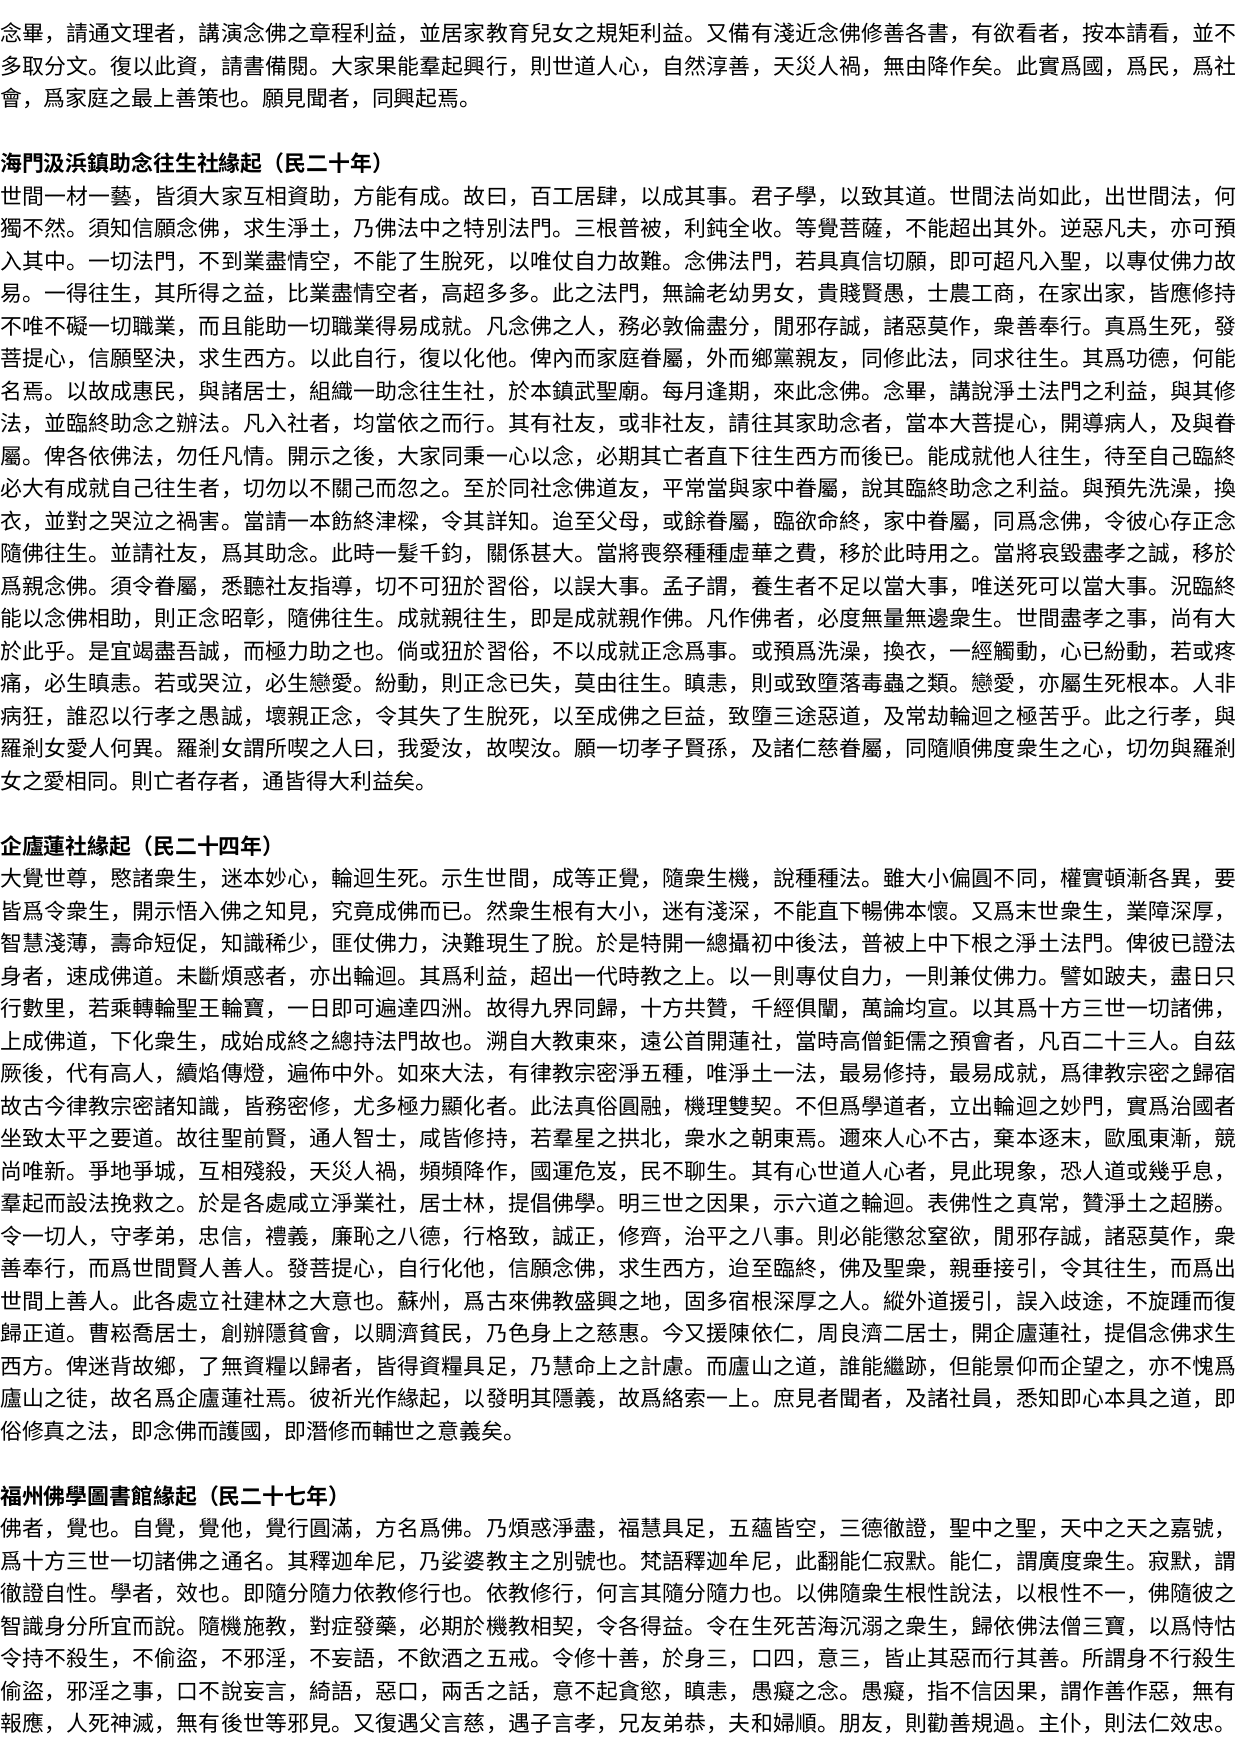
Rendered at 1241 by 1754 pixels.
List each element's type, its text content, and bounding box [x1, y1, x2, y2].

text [0, 1511, 1240, 1738]
subtitle 福州佛學圖書館緣起（民二十七年） [0, 1478, 1240, 1511]
text 世間一材一藝，皆須大家互相資助，方能有成。故曰，百工居肆，以成其事。君子學，以致其道。世間法尚如此，出世間法，何獨不然。須知信願念佛，求生淨土，乃佛法中之特別法門。三根普被，利鈍全收。等覺菩薩，不能超出其外。逆惡凡夫，亦可預入其中。一切法門，不到業盡情空，不能了生脫死，以唯仗自力故難。念佛法門，若具真信切願，即可超凡入聖，以專仗佛力故易。一得往生，其所得之益，比業盡情空者，高超多多。此之法門，無論老幼男女，貴賤賢愚，士農工商，在家出家，皆應修持。不唯不礙一切職業，而且能助一切職業得易成就。凡念佛之人，務必敦倫盡分，閒邪存誠，諸惡莫作，衆善奉行。真爲生死，發菩提心，信願堅決，求生西方。以此自行，復以化他。俾內而家庭眷屬，外而鄉黨親友，同修此法，同求往生。其爲功德，何能名焉。以故成惠民，與諸居士，組織一助念往生社，於本鎮武聖廟。每月逢期，來此念佛。念畢，講說淨土法門之利益，與其修法，並臨終助念之辦法。凡入社者，均當依之而行。其有社友，或非社友，請往其家助念者，當本大菩提心，開導病人，及與眷屬。俾各依佛法，勿任凡情。開示之後，大家同秉一心以念，必期其亡者直下往生西方而後已。能成就他人往生，待至自己臨終，必大有成就自己往生者，切勿以不關己而忽之。至於同社念佛道友，平常當與家中眷屬，說其臨終助念之利益。與預先洗澡，換衣，並對之哭泣之禍害。當請一本飭終津樑，令其詳知。迨至父母，或餘眷屬，臨欲命終，家中眷屬，同爲念佛，令彼心存正念，隨佛往生。並請社友，爲其助念。此時一髮千鈞，關係甚大。當將喪祭種種虛華之費，移於此時用之。當將哀毀盡孝之誠，移於爲親念佛。須令眷屬，悉聽社友指導，切不可狃於習俗，以誤大事。孟子謂，養生者不足以當大事，唯送死可以當大事。況臨終能以念佛相助，則正念昭彰，隨佛往生。成就親往生，即是成就親作佛。凡作佛者，必度無量無邊衆生。世間盡孝之事，尚有大於此乎。是宜竭盡吾誠，而極力助之也。倘或狃於習俗，不以成就正念爲事。或預爲洗澡，換衣，一經觸動，心已紛動，若或疼痛，必生瞋恚。若或哭泣，必生戀愛。紛動，則正念已失，莫由往生。瞋恚，則或致墮落毒蟲之類。戀愛，亦屬生死根本。人非病狂，誰忍以行孝之愚誠，壞親正念，令其失了生脫死，以至成佛之巨益，致墮三途惡道，及常劫輪迴之極苦乎。此之行孝，與羅剎女愛人何異。羅剎女謂所喫之人曰，我愛汝，故喫汝。願一切孝子賢孫，及諸仁慈眷屬，同隨順佛度衆生之心，切勿與羅剎女之愛相同。則亡者存者，通皆得大利益矣。 [0, 178, 1240, 796]
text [0, 16, 1240, 113]
text 大覺世尊，愍諸衆生，迷本妙心，輪迴生死。示生世間，成等正覺，隨衆生機，說種種法。雖大小偏圓不同，權實頓漸各異，要皆爲令衆生，開示悟入佛之知見，究竟成佛而已。然衆生根有大小，迷有淺深，不能直下暢佛本懷。又爲末世衆生，業障深厚，智慧淺薄，壽命短促，知識稀少，匪仗佛力，決難現生了脫。於是特開一總攝初中後法，普被上中下根之淨土法門。俾彼已證法身者，速成佛道。未斷煩惑者，亦出輪迴。其爲利益，超出一代時教之上。以一則專仗自力，一則兼仗佛力。譬如跛夫，盡日只行數里，若乘轉輪聖王輪寶，一日即可遍達四洲。故得九界同歸，十方共贊，千經俱闡，萬論均宣。以其爲十方三世一切諸佛，上成佛道，下化衆生，成始成終之總持法門故也。溯自大教東來，遠公首開蓮社，當時高僧鉅儒之預會者，凡百二十三人。自茲厥後，代有高人，續焰傳燈，遍佈中外。如來大法，有律教宗密淨五種，唯淨土一法，最易修持，最易成就，爲律教宗密之歸宿。故古今律教宗密諸知識，皆務密修，尤多極力顯化者。此法真俗圓融，機理雙契。不但爲學道者，立出輪迴之妙門，實爲治國者，坐致太平之要道。故往聖前賢，通人智士，咸皆修持，若羣星之拱北，衆水之朝東焉。邇來人心不古，棄本逐末，歐風東漸，競尚唯新。爭地爭城，互相殘殺，天災人禍，頻頻降作，國運危岌，民不聊生。其有心世道人心者，見此現象，恐人道或幾乎息，羣起而設法挽救之。於是各處咸立淨業社，居士林，提倡佛學。明三世之因果，示六道之輪迴。表佛性之真常，贊淨土之超勝。令一切人，守孝弟，忠信，禮義，廉恥之八德，行格致，誠正，修齊，治平之八事。則必能懲忿窒欲，閒邪存誠，諸惡莫作，衆善奉行，而爲世間賢人善人。發菩提心，自行化他，信願念佛，求生西方，迨至臨終，佛及聖衆，親垂接引，令其往生，而爲出世間上善人。此各處立社建林之大意也。蘇州，爲古來佛教盛興之地，固多宿根深厚之人。縱外道援引，誤入歧途，不旋踵而復歸正道。曹崧喬居士，創辦隱貧會，以賙濟貧民，乃色身上之慈惠。今又援陳依仁，周良濟二居士，開企廬蓮社，提倡念佛求生西方。俾迷背故鄉，了無資糧以歸者，皆得資糧具足，乃慧命上之計慮。而廬山之道，誰能繼跡，但能景仰而企望之，亦不愧爲廬山之徒，故名爲企廬蓮社焉。彼祈光作緣起，以發明其隱義，故爲絡索一上。庶見者聞者，及諸社員，悉知即心本具之道，即俗修真之法，即念佛而護國，即潛修而輔世之意義矣。 [0, 861, 1240, 1446]
subtitle 企廬蓮社緣起（民二十四年） [0, 828, 1240, 861]
subtitle 海門汲浜鎮助念往生社緣起（民二十年） [0, 146, 1240, 178]
